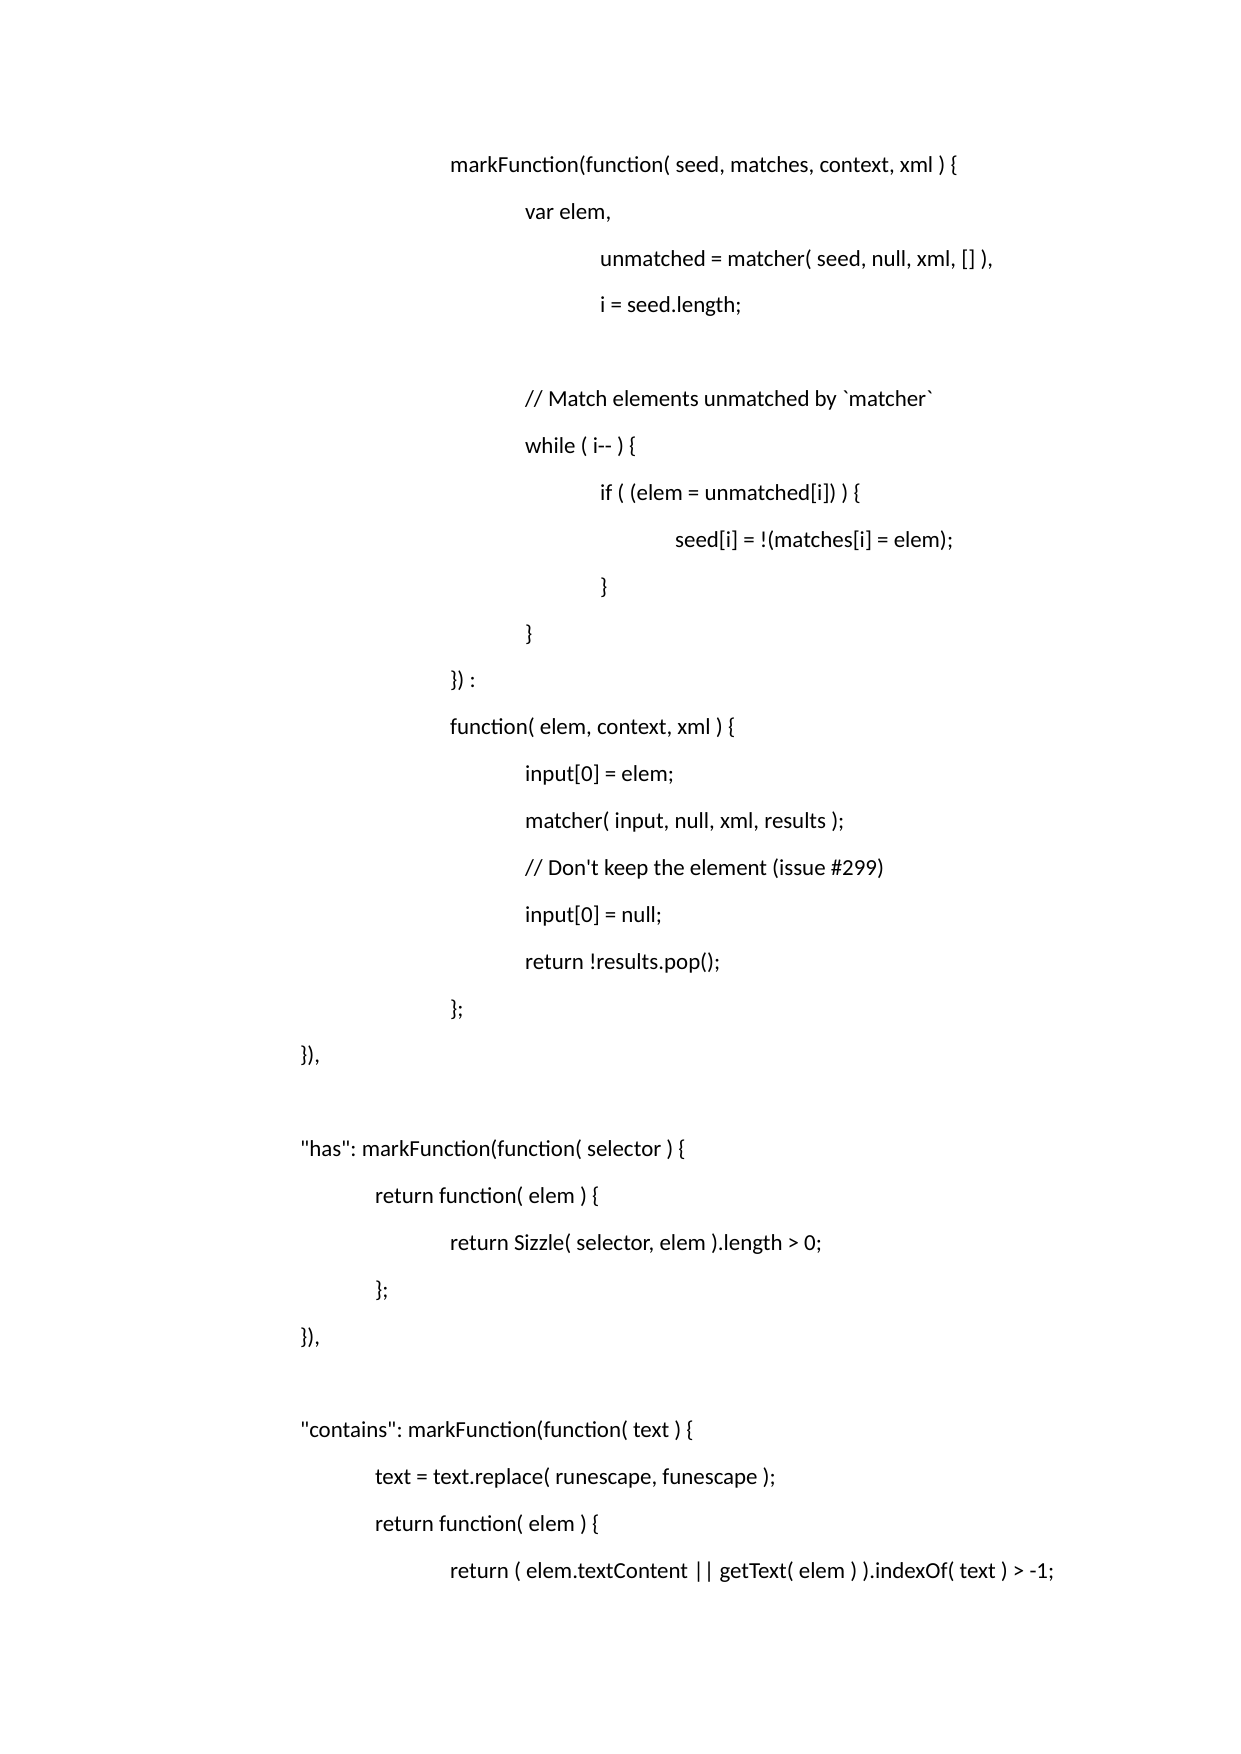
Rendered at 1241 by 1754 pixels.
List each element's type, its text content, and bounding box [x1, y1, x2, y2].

text input[0] = null; [150, 900, 1090, 928]
text var elem, [150, 197, 1090, 225]
text markFunction(function( seed, matches, context, xml ) { [150, 150, 1090, 178]
text return !results.pop(); [150, 947, 1090, 975]
text }; [150, 994, 1090, 1022]
text // Don't keep the element (issue #299) [150, 853, 1090, 881]
text // Match elements unmatched by `matcher` [150, 384, 1090, 412]
text return function( elem ) { [150, 1509, 1090, 1537]
text input[0] = elem; [150, 759, 1090, 787]
text unmatched = matcher( seed, null, xml, [] ), [150, 244, 1090, 272]
text }; [150, 1275, 1090, 1303]
text "has": markFunction(function( selector ) { [150, 1134, 1090, 1162]
text function( elem, context, xml ) { [150, 712, 1090, 741]
text }) : [150, 666, 1090, 694]
text seed[i] = !(matches[i] = elem); [150, 525, 1090, 553]
text i = seed.length; [150, 291, 1090, 319]
text return ( elem.textContent || getText( elem ) ).indexOf( text ) > -1; [150, 1556, 1090, 1584]
text }), [150, 1041, 1090, 1069]
text return function( elem ) { [150, 1181, 1090, 1209]
text matcher( input, null, xml, results ); [150, 806, 1090, 834]
text return Sizzle( selector, elem ).length > 0; [150, 1228, 1090, 1256]
text while ( i-- ) { [150, 431, 1090, 459]
text if ( (elem = unmatched[i]) ) { [150, 478, 1090, 506]
text text = text.replace( runescape, funescape ); [150, 1462, 1090, 1491]
text } [150, 572, 1090, 600]
text } [150, 619, 1090, 647]
text }), [150, 1322, 1090, 1350]
text "contains": markFunction(function( text ) { [150, 1416, 1090, 1444]
